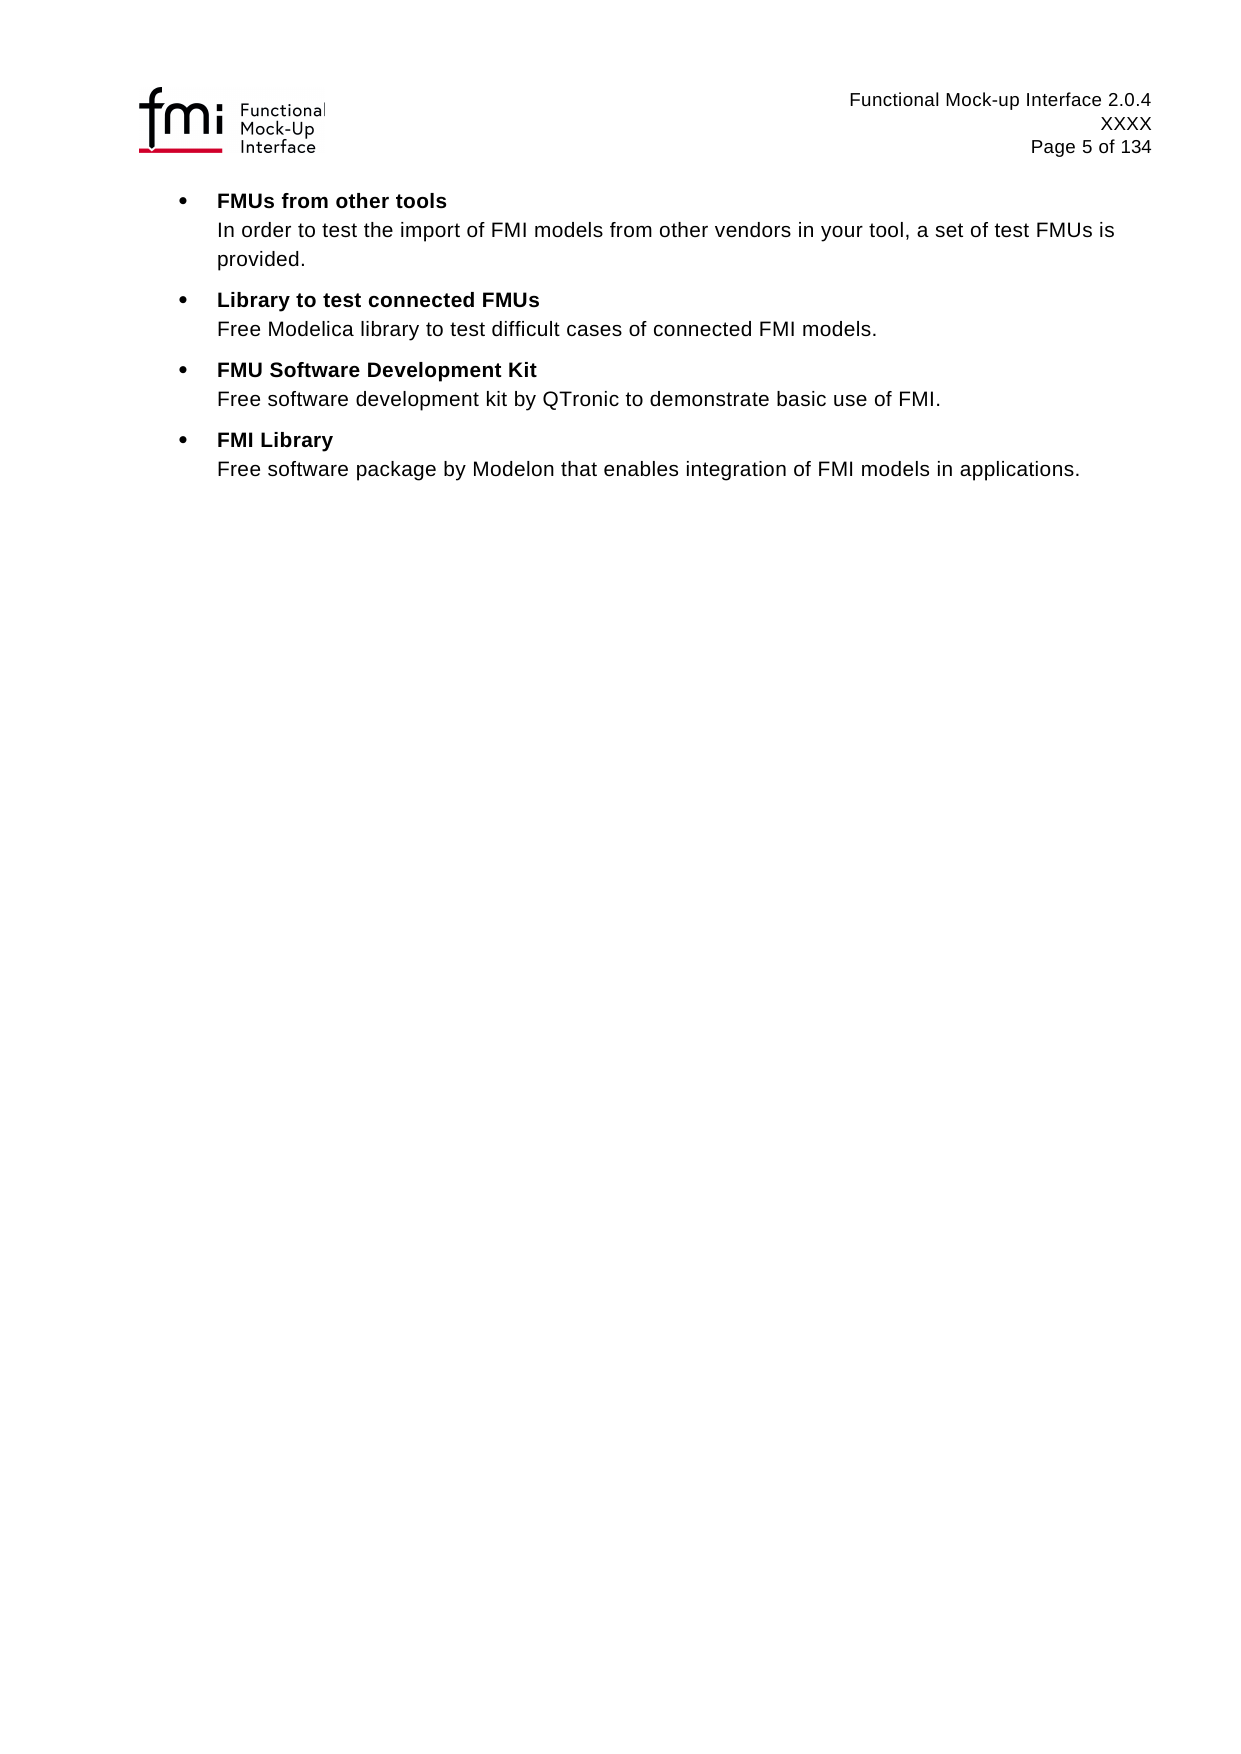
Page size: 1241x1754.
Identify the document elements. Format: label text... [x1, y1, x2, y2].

list FMI Library Free software package by Modelon that enables integration of FMI models in applications. [179, 428, 1152, 481]
picture [139, 87, 325, 153]
list Library to test connected FMUs Free Modelica library to test difficult cases of connected FMI models. [179, 288, 1152, 341]
list FMUs from other tools In order to test the import of FMI models from other vendors in your tool, a set of test FMUs is provided. [179, 189, 1152, 271]
list FMU Software Development Kit Free software development kit by QTronic to demonstrate basic use of FMI. [179, 358, 1152, 411]
